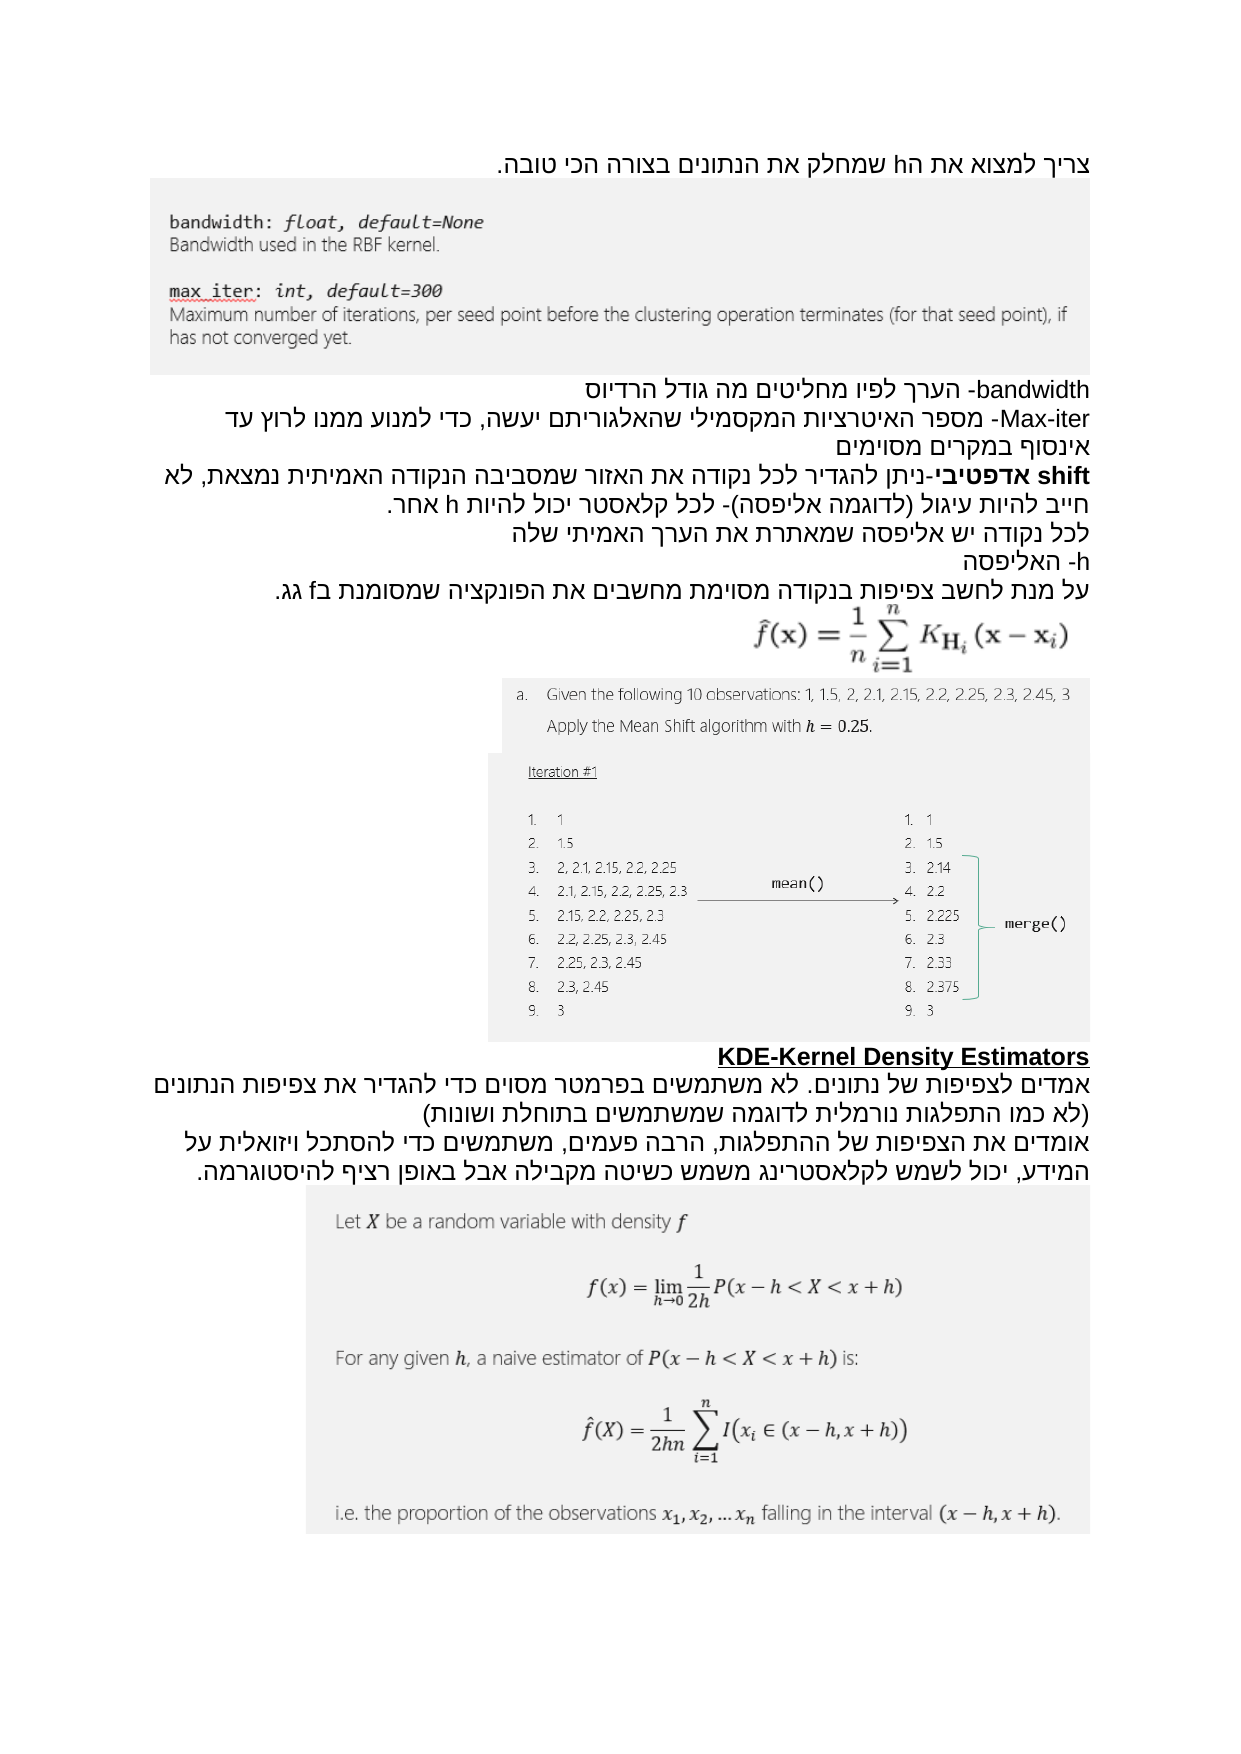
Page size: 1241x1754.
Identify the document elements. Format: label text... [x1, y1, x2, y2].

text bandwidth- הערך לפיו מחליטים מה גודל הרדיוס [150, 375, 1090, 403]
text לכל נקודה יש אליפסה שמאתרת את הערך האמיתי שלה [150, 518, 1090, 547]
text צריך למצוא את הh שמחלק את הנתונים בצורה הכי טובה. [150, 150, 1090, 178]
picture [305, 1185, 1091, 1534]
text אומדים את הצפיפות של ההתפלגות, הרבה פעמים, משתמשים כדי להסתכל ויזואלית על המידע, יכול לשמש לקלאסטרינג משמש כשיטה מקבילה אבל באופן רציף להיסטוגרמה. [150, 1128, 1090, 1185]
text h- האליפסה [150, 547, 1090, 576]
text Max-iter- מספר האיטרציות המקסמילי שהאלגוריתם יעשה, כדי למנוע ממנו לרוץ עד אינסוף במקרים מסוימים [150, 403, 1090, 461]
text KDE-Kernel Density Estimators [150, 1042, 1090, 1070]
picture [488, 604, 1091, 1042]
text על מנת לחשב צפיפות בנקודה מסוימת מחשבים את הפונקציה שמסומנת בf גג. [150, 576, 1090, 605]
text shift אדפטיבי-ניתן להגדיר לכל נקודה את האזור שמסביבה הנקודה האמיתית נמצאת, לא חייב להיות עיגול (לדוגמה אליפסה)- לכל קלאסטר יכול להיות h אחר. [150, 461, 1090, 518]
text אמדים לצפיפות של נתונים. לא משתמשים בפרמטר מסוים כדי להגדיר את צפיפות הנתונים (לא כמו התפלגות נורמלית לדוגמה שמשתמשים בתוחלת ושונות) [150, 1070, 1090, 1128]
picture [150, 178, 1090, 375]
